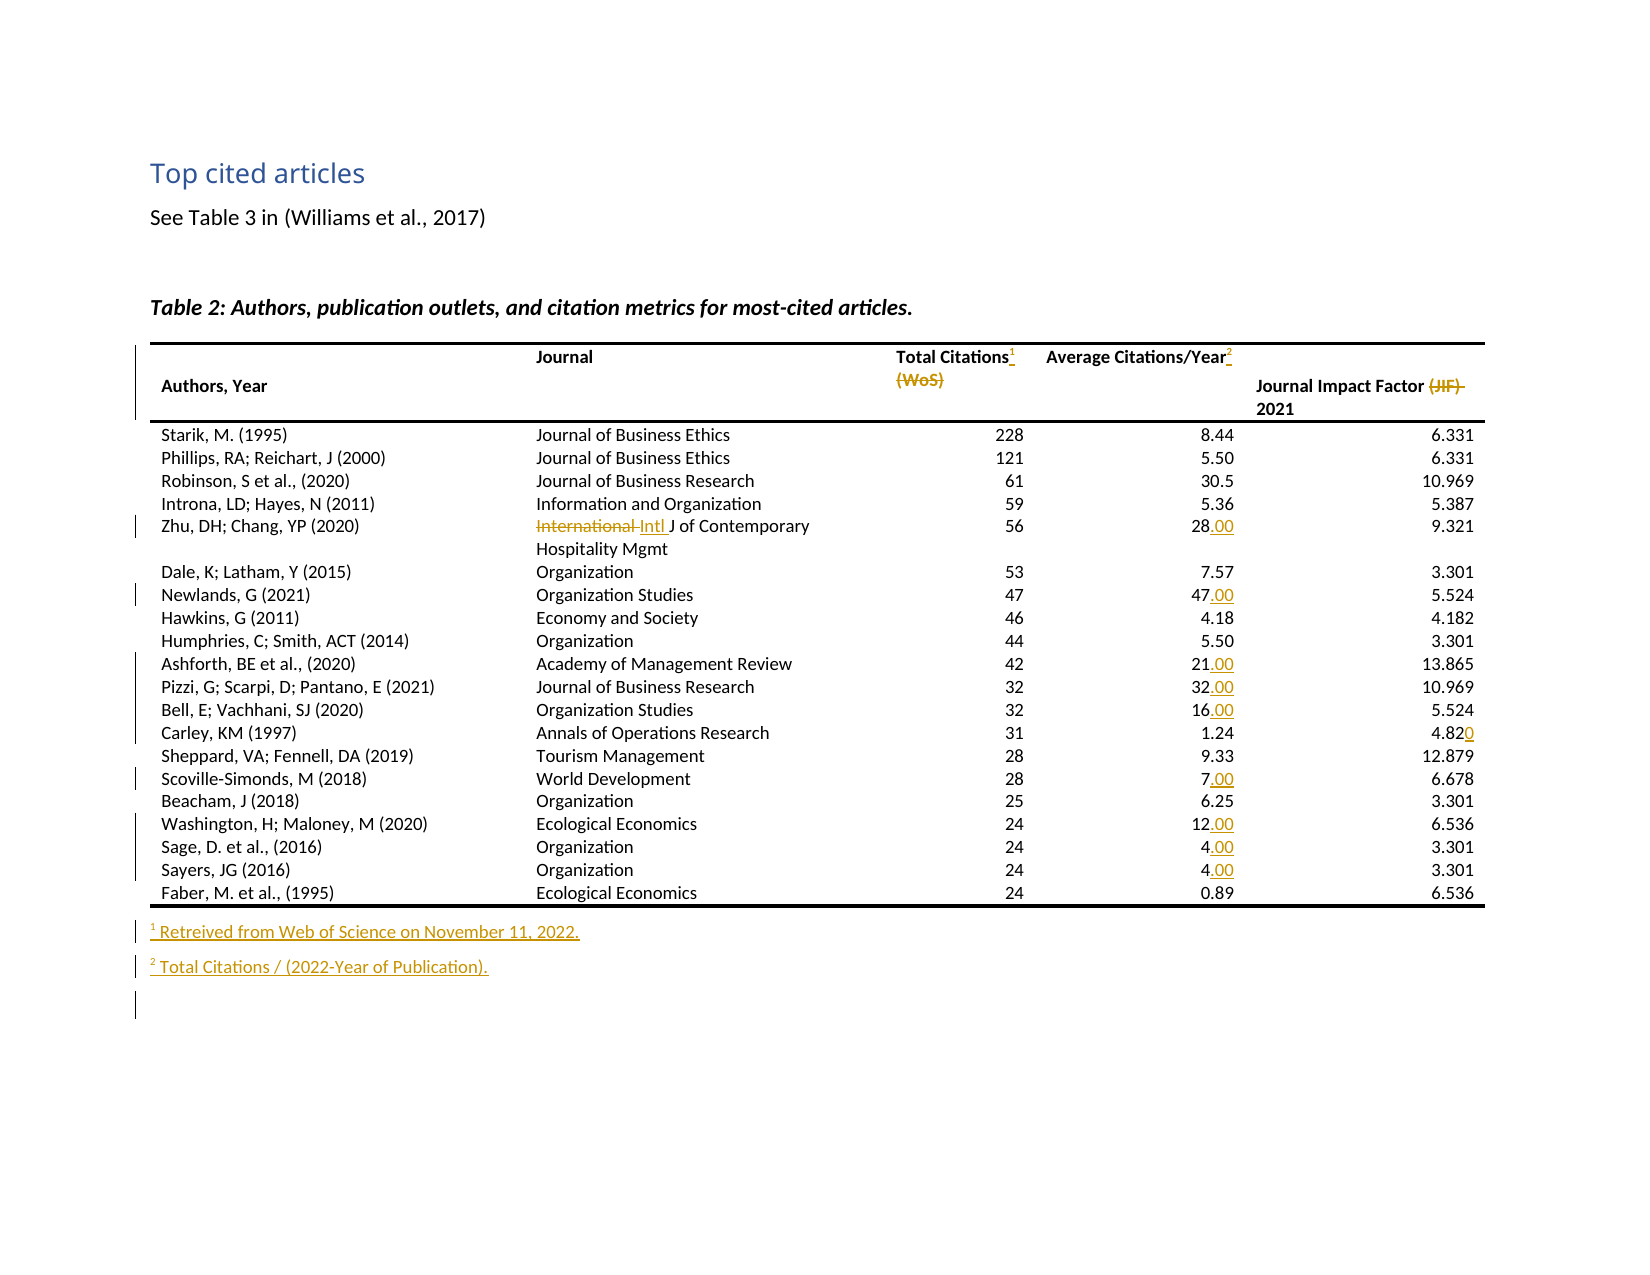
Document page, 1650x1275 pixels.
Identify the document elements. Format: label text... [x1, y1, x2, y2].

table_cell 59 [885, 492, 1035, 515]
table_cell Organization [525, 790, 885, 813]
table_cell 3.301 [1245, 836, 1485, 858]
table_cell 6.25 [1035, 790, 1245, 813]
table_cell Information and Organization [525, 492, 885, 515]
table_cell 5.50 [1035, 629, 1245, 652]
table_header Total Citations [885, 345, 1035, 420]
table_cell Dale, K; Latham, Y (2015) [150, 561, 525, 583]
table_cell Academy of Management Review [525, 652, 885, 675]
table_cell 4 [1035, 836, 1245, 858]
table_header Journal Impact Factor 2021 [1245, 345, 1485, 420]
table_cell Hawkins, G (2011) [150, 606, 525, 629]
table_cell Journal of Business Research [525, 675, 885, 698]
table_cell Humphries, C; Smith, ACT (2014) [150, 629, 525, 652]
table_cell 61 [885, 469, 1035, 492]
table_cell Ashforth, BE et al., (2020) [150, 652, 525, 675]
table_cell 10.969 [1245, 675, 1485, 698]
table_cell 47 [885, 584, 1035, 606]
table_cell 32 [1035, 675, 1245, 698]
table_cell 28 [885, 744, 1035, 767]
table_cell 3.301 [1245, 561, 1485, 583]
table_cell 30.5 [1035, 469, 1245, 492]
table_cell 24 [885, 881, 1035, 904]
table_cell 6.536 [1245, 813, 1485, 836]
table_cell Journal of Business Ethics [525, 423, 885, 446]
table_cell 24 [885, 836, 1035, 858]
table_cell 5.524 [1245, 698, 1485, 721]
table_cell 0.89 [1035, 881, 1245, 904]
table_cell 3.301 [1245, 790, 1485, 813]
table_cell 228 [885, 423, 1035, 446]
table_cell 121 [885, 446, 1035, 469]
table_cell 3.301 [1245, 859, 1485, 881]
table_cell Tourism Management [525, 744, 885, 767]
table_cell 10.969 [1245, 469, 1485, 492]
table_cell Organization [525, 561, 885, 583]
table_cell Starik, M. (1995) [150, 423, 525, 446]
table_cell Ecological Economics [525, 881, 885, 904]
table_cell 7.57 [1035, 561, 1245, 583]
table_cell 13.865 [1245, 652, 1485, 675]
table_cell Carley, KM (1997) [150, 721, 525, 744]
table_cell 5.36 [1035, 492, 1245, 515]
table_cell 32 [885, 675, 1035, 698]
table_cell 3.301 [1245, 629, 1485, 652]
table_cell Organization [525, 859, 885, 881]
table_cell 44 [885, 629, 1035, 652]
table_cell Economy and Society [525, 606, 885, 629]
table_cell 16 [1035, 698, 1245, 721]
table_cell 9.321 [1245, 515, 1485, 561]
table_cell 4 [1035, 859, 1245, 881]
table_cell Sayers, JG (2016) [150, 859, 525, 881]
table_cell Journal of Business Research [525, 469, 885, 492]
table_cell 4.18 [1035, 606, 1245, 629]
table_cell Faber, M. et al., (1995) [150, 881, 525, 904]
table_cell 6.331 [1245, 423, 1485, 446]
table_cell 6.678 [1245, 767, 1485, 790]
table_cell J of Contemporary Hospitality Mgmt [525, 515, 885, 561]
table_cell 28 [1035, 515, 1245, 561]
table_cell Washington, H; Maloney, M (2020) [150, 813, 525, 836]
table_cell Sheppard, VA; Fennell, DA (2019) [150, 744, 525, 767]
table_header Average Citations/Year [1035, 345, 1245, 420]
table_cell Zhu, DH; Chang, YP (2020) [150, 515, 525, 561]
table_cell 12 [1035, 813, 1245, 836]
table_cell Introna, LD; Hayes, N (2011) [150, 492, 525, 515]
table_cell 9.33 [1035, 744, 1245, 767]
table_cell Scoville-Simonds, M (2018) [150, 767, 525, 790]
table_cell Organization [525, 629, 885, 652]
table_cell Organization Studies [525, 584, 885, 606]
table_cell Newlands, G (2021) [150, 584, 525, 606]
table_cell Pizzi, G; Scarpi, D; Pantano, E (2021) [150, 675, 525, 698]
table_cell 6.331 [1245, 446, 1485, 469]
table_cell 28 [885, 767, 1035, 790]
table_cell 4.82 [1245, 721, 1485, 744]
table_cell Organization Studies [525, 698, 885, 721]
table_cell 1.24 [1035, 721, 1245, 744]
table_cell Sage, D. et al., (2016) [150, 836, 525, 858]
table_cell 53 [885, 561, 1035, 583]
table_cell 46 [885, 606, 1035, 629]
table_header Journal [525, 345, 885, 420]
table_cell 42 [885, 652, 1035, 675]
table_cell Annals of Operations Research [525, 721, 885, 744]
table_cell World Development [525, 767, 885, 790]
table_cell 5.524 [1245, 584, 1485, 606]
table_cell 25 [885, 790, 1035, 813]
table_cell 56 [885, 515, 1035, 561]
table_cell 31 [885, 721, 1035, 744]
table_cell 5.50 [1035, 446, 1245, 469]
table_cell 24 [885, 859, 1035, 881]
table_header Authors, Year [150, 345, 525, 420]
text See Table 3 in (Williams et al., 2017) [150, 203, 1500, 232]
table_cell 47 [1035, 584, 1245, 606]
table_cell Ecological Economics [525, 813, 885, 836]
table_cell 6.536 [1245, 881, 1485, 904]
table_cell Phillips, RA; Reichart, J (2000) [150, 446, 525, 469]
table_cell 24 [885, 813, 1035, 836]
table_cell Journal of Business Ethics [525, 446, 885, 469]
table_cell Bell, E; Vachhani, SJ (2020) [150, 698, 525, 721]
table_cell 32 [885, 698, 1035, 721]
table_cell Robinson, S et al., (2020) [150, 469, 525, 492]
table_cell 21 [1035, 652, 1245, 675]
table_cell 8.44 [1035, 423, 1245, 446]
table_cell Organization [525, 836, 885, 858]
table_cell 12.879 [1245, 744, 1485, 767]
table_cell 4.182 [1245, 606, 1485, 629]
table_cell 7 [1035, 767, 1245, 790]
table_cell Beacham, J (2018) [150, 790, 525, 813]
subtitle Top cited articles [150, 154, 1500, 191]
table_cell 5.387 [1245, 492, 1485, 515]
